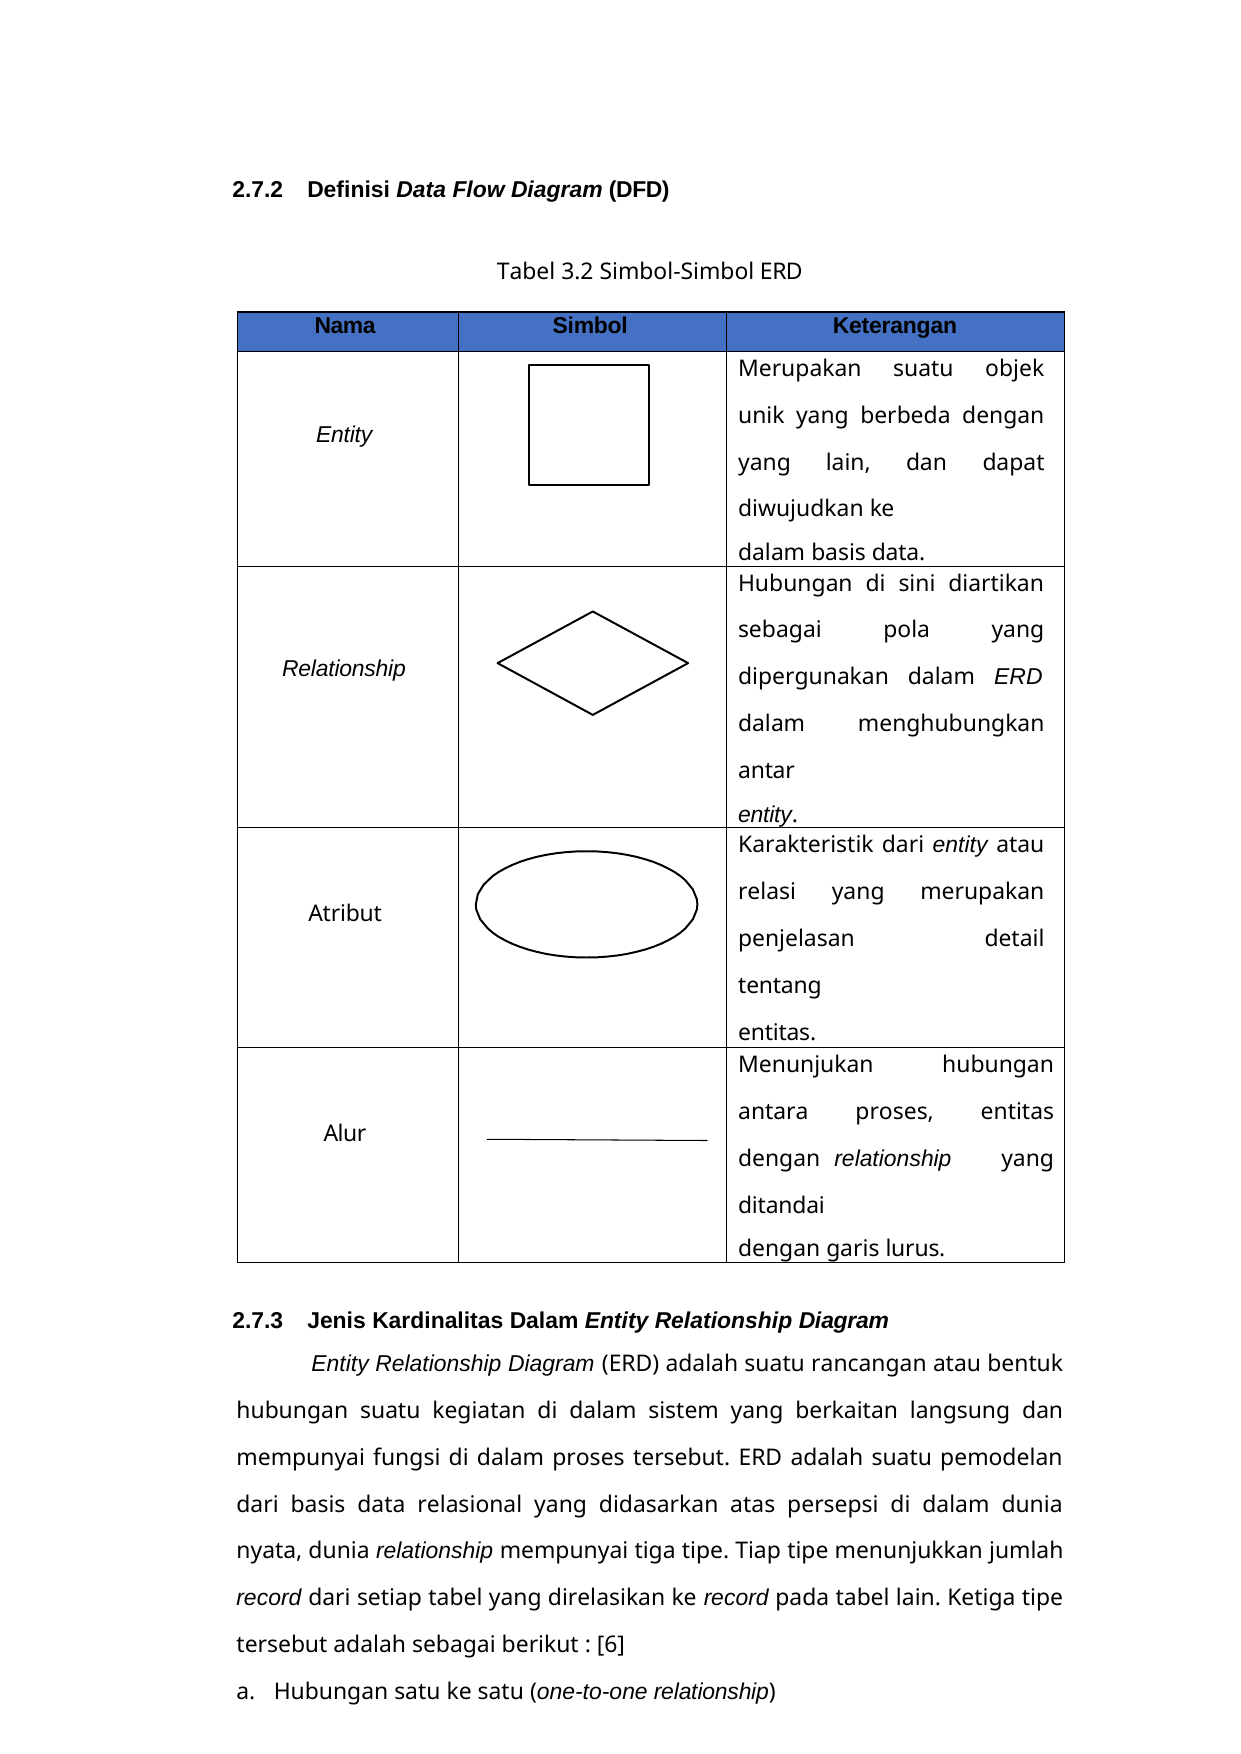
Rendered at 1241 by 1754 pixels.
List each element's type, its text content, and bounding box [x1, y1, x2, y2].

table_cell [459, 828, 726, 1047]
table_cell Merupakan suatu objek unik yang berbeda dengan yang lain, dan dapat diwujudkan ke dalam basis data. [727, 352, 1064, 566]
table_cell Hubungan di sini diartikan sebagai pola yang dipergunakan dalam ERD dalam menghubungkan antar entity. [727, 567, 1064, 827]
table_cell [459, 567, 726, 827]
table_cell [459, 352, 726, 566]
table_cell Atribut [238, 828, 458, 1047]
table_cell Alur [238, 1048, 458, 1262]
table_cell Menunjukan hubungan antara proses, entitas dengan relationship yang ditandai dengan garis lurus. [727, 1048, 1064, 1262]
table_cell [459, 1048, 726, 1262]
list Hubungan satu ke satu (one-to-one relationship) [236, 1675, 1166, 1706]
list Jenis Kardinalitas Dalam Entity Relationship Diagram [232, 1307, 1166, 1333]
table_header Nama [238, 313, 458, 351]
list Definisi Data Flow Diagram (DFD) [232, 176, 1166, 202]
table_header Keterangan [727, 313, 1064, 351]
text Entity Relationship Diagram (ERD) adalah suatu rancangan atau bentuk hubungan suatu kegiatan di dalam sistem yang berkaitan langsung dan mempunyai fungsi di dalam proses tersebut. ERD adalah suatu pemodelan dari basis data relasional yang didasarkan atas persepsi di dalam dunia nyata, dunia relationship mempunyai tiga tipe. Tiap tipe menunjukkan jumlah record dari setiap tabel yang direlasikan ke record pada tabel lain. Ketiga tipe tersebut adalah sebagai berikut : [6] [236, 1347, 1064, 1659]
table_cell Relationship [238, 567, 458, 827]
table_cell Entity [238, 352, 458, 566]
table_cell Karakteristik dari entity atau relasi yang merupakan penjelasan detail tentang entitas. [727, 828, 1064, 1047]
table_header Simbol [459, 313, 726, 351]
text Tabel 3.2 Simbol-Simbol ERD [208, 255, 1091, 286]
